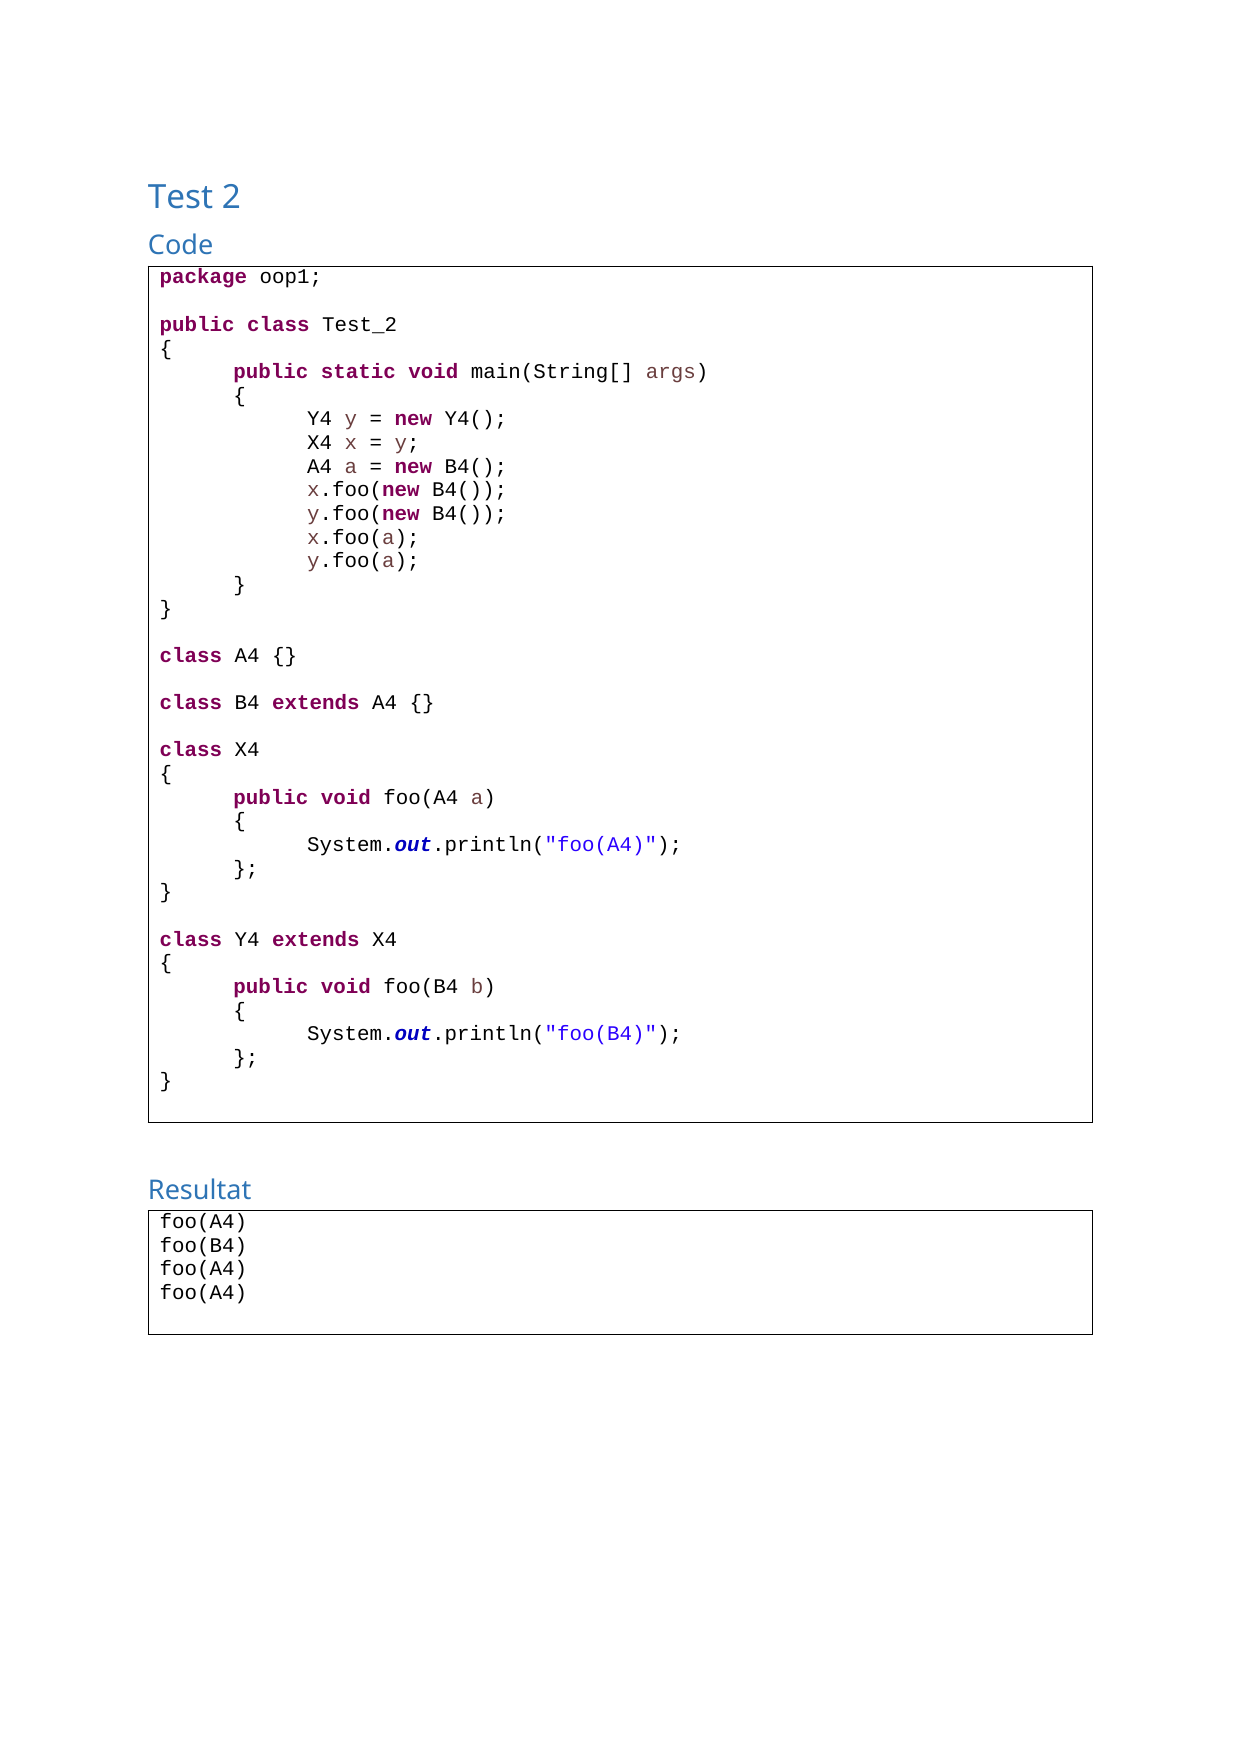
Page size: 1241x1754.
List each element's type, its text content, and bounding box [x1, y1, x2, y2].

subtitle Code [148, 226, 1093, 263]
table_header foo(A4) foo(B4) foo(A4) foo(A4) [149, 1211, 1092, 1333]
subtitle Resultat [148, 1170, 1093, 1207]
table_header package oop1; public class Test_2 { public static void main(String[] args) { Y4 y = new Y4(); X4 x = y; A4 a = new B4(); x.foo(new B4()); y.foo(new B4()); x.foo(a); y.foo(a); } } class A4 {} class B4 extends A4 {} class X4 { public void foo(A4 a) { System.out.println("foo(A4)"); }; } class Y4 extends X4 { public void foo(B4 b) { System.out.println("foo(B4)"); }; } [149, 267, 1092, 1122]
subtitle Test 2 [148, 173, 1093, 218]
